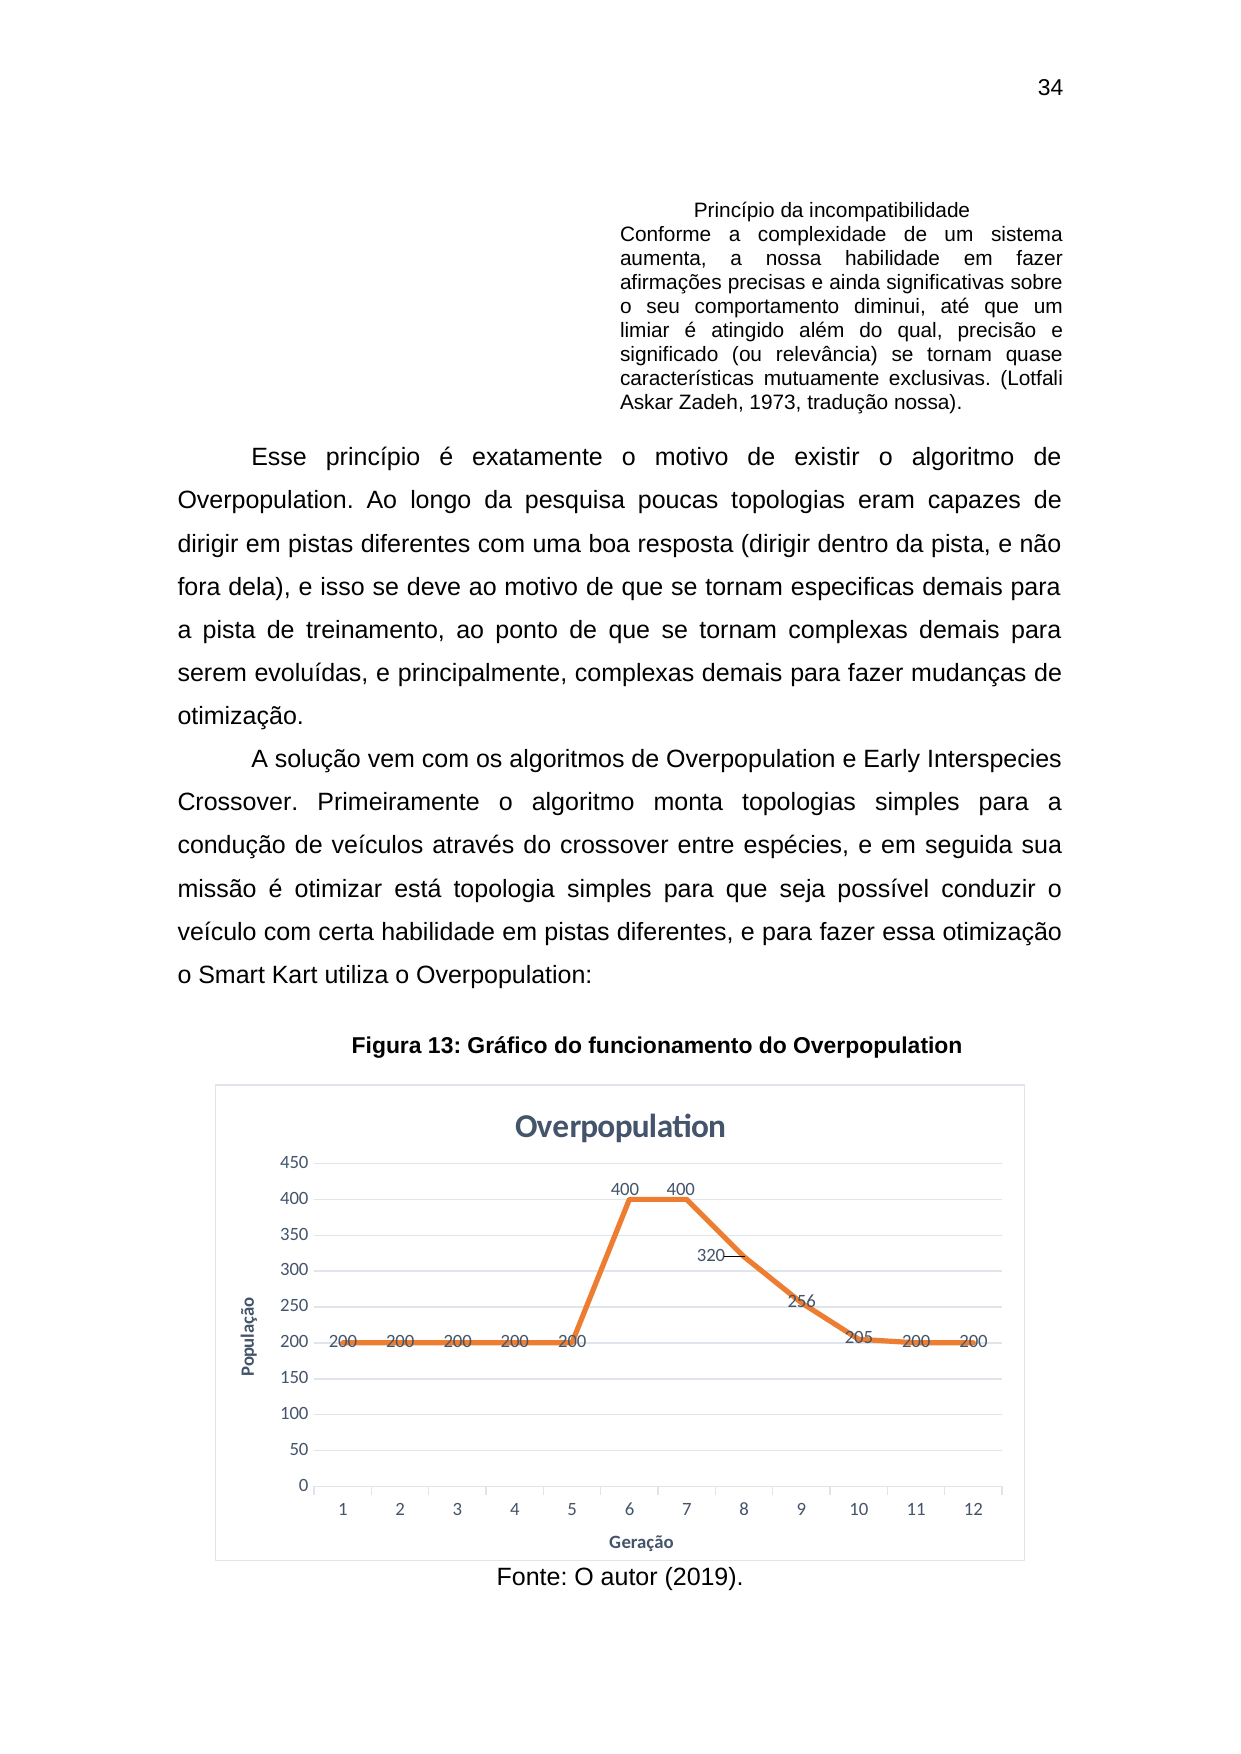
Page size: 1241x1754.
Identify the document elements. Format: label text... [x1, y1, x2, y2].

text A solução vem com os algoritmos de Overpopulation e Early Interspecies Crossover. Primeiramente o algoritmo monta topologias simples para a condução de veículos através do crossover entre espécies, e em seguida sua missão é otimizar está topologia simples para que seja possível conduzir o veículo com certa habilidade em pistas diferentes, e para fazer essa otimização o Smart Kart utiliza o Overpopulation: [177, 744, 1063, 988]
text Figura 13: Gráfico do funcionamento do Overpopulation [177, 1032, 1063, 1058]
text Fonte: O autor (2019). [177, 1562, 1063, 1590]
text Princípio da incompatibilidade [620, 198, 1063, 222]
text Conforme a complexidade de um sistema aumenta, a nossa habilidade em fazer afirmações precisas e ainda significativas sobre o seu comportamento diminui, até que um limiar é atingido além do qual, precisão e significado (ou relevância) se tornam quase características mutuamente exclusivas. (Lotfali Askar Zadeh, 1973, tradução nossa). [620, 222, 1063, 413]
text Esse princípio é exatamente o motivo de existir o algoritmo de Overpopulation. Ao longo da pesquisa poucas topologias eram capazes de dirigir em pistas diferentes com uma boa resposta (dirigir dentro da pista, e não fora dela), e isso se deve ao motivo de que se tornam especificas demais para a pista de treinamento, ao ponto de que se tornam complexas demais para serem evoluídas, e principalmente, complexas demais para fazer mudanças de otimização. [177, 442, 1063, 730]
